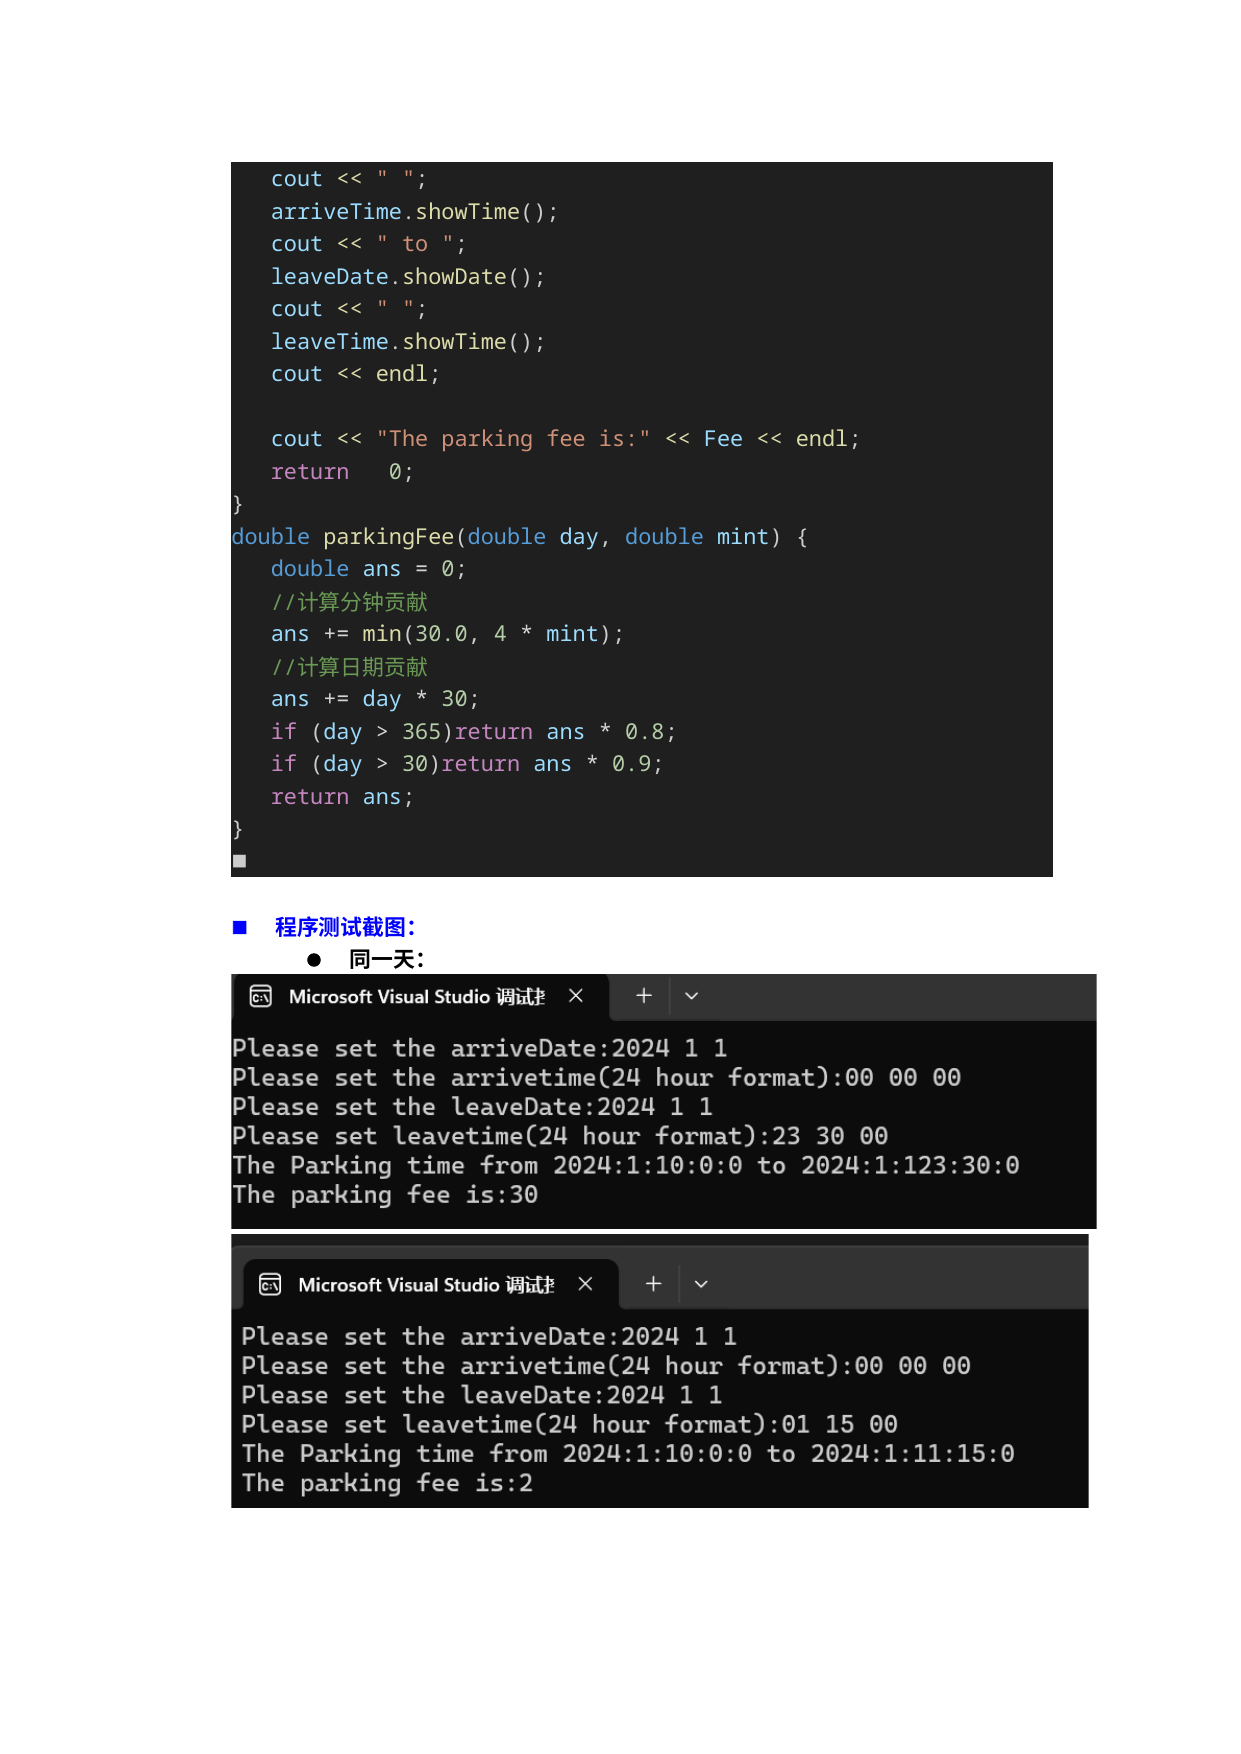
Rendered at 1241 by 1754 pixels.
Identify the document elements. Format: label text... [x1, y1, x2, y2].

text if (day > 30)return ans * 0.9; [231, 747, 1053, 779]
list 程序测试截图： [231, 909, 1053, 942]
text } [231, 812, 1053, 844]
text cout << " "; [231, 162, 1053, 194]
text arriveTime.showTime(); [231, 194, 1053, 227]
text leaveDate.showDate(); [231, 259, 1053, 292]
text } [231, 487, 1053, 519]
text return 0; [231, 454, 1053, 487]
text if (day > 365)return ans * 0.8; [231, 714, 1053, 747]
text cout << "The parking fee is:" << Fee << endl; [231, 422, 1053, 454]
text double parkingFee(double day, double mint) { [231, 519, 1053, 552]
picture [231, 1234, 1089, 1508]
text //计算日期贡献 [231, 649, 1053, 682]
list 同一天： [306, 942, 1053, 974]
text //计算分钟贡献 [231, 584, 1053, 617]
text cout << " to "; [231, 227, 1053, 259]
text ans += day * 30; [231, 682, 1053, 714]
picture [231, 974, 1097, 1229]
text leaveTime.showTime(); [231, 324, 1053, 357]
text double ans = 0; [231, 552, 1053, 584]
text return ans; [231, 779, 1053, 812]
text cout << " "; [231, 292, 1053, 324]
text cout << endl; [231, 357, 1053, 389]
text ans += min(30.0, 4 * mint); [231, 617, 1053, 649]
